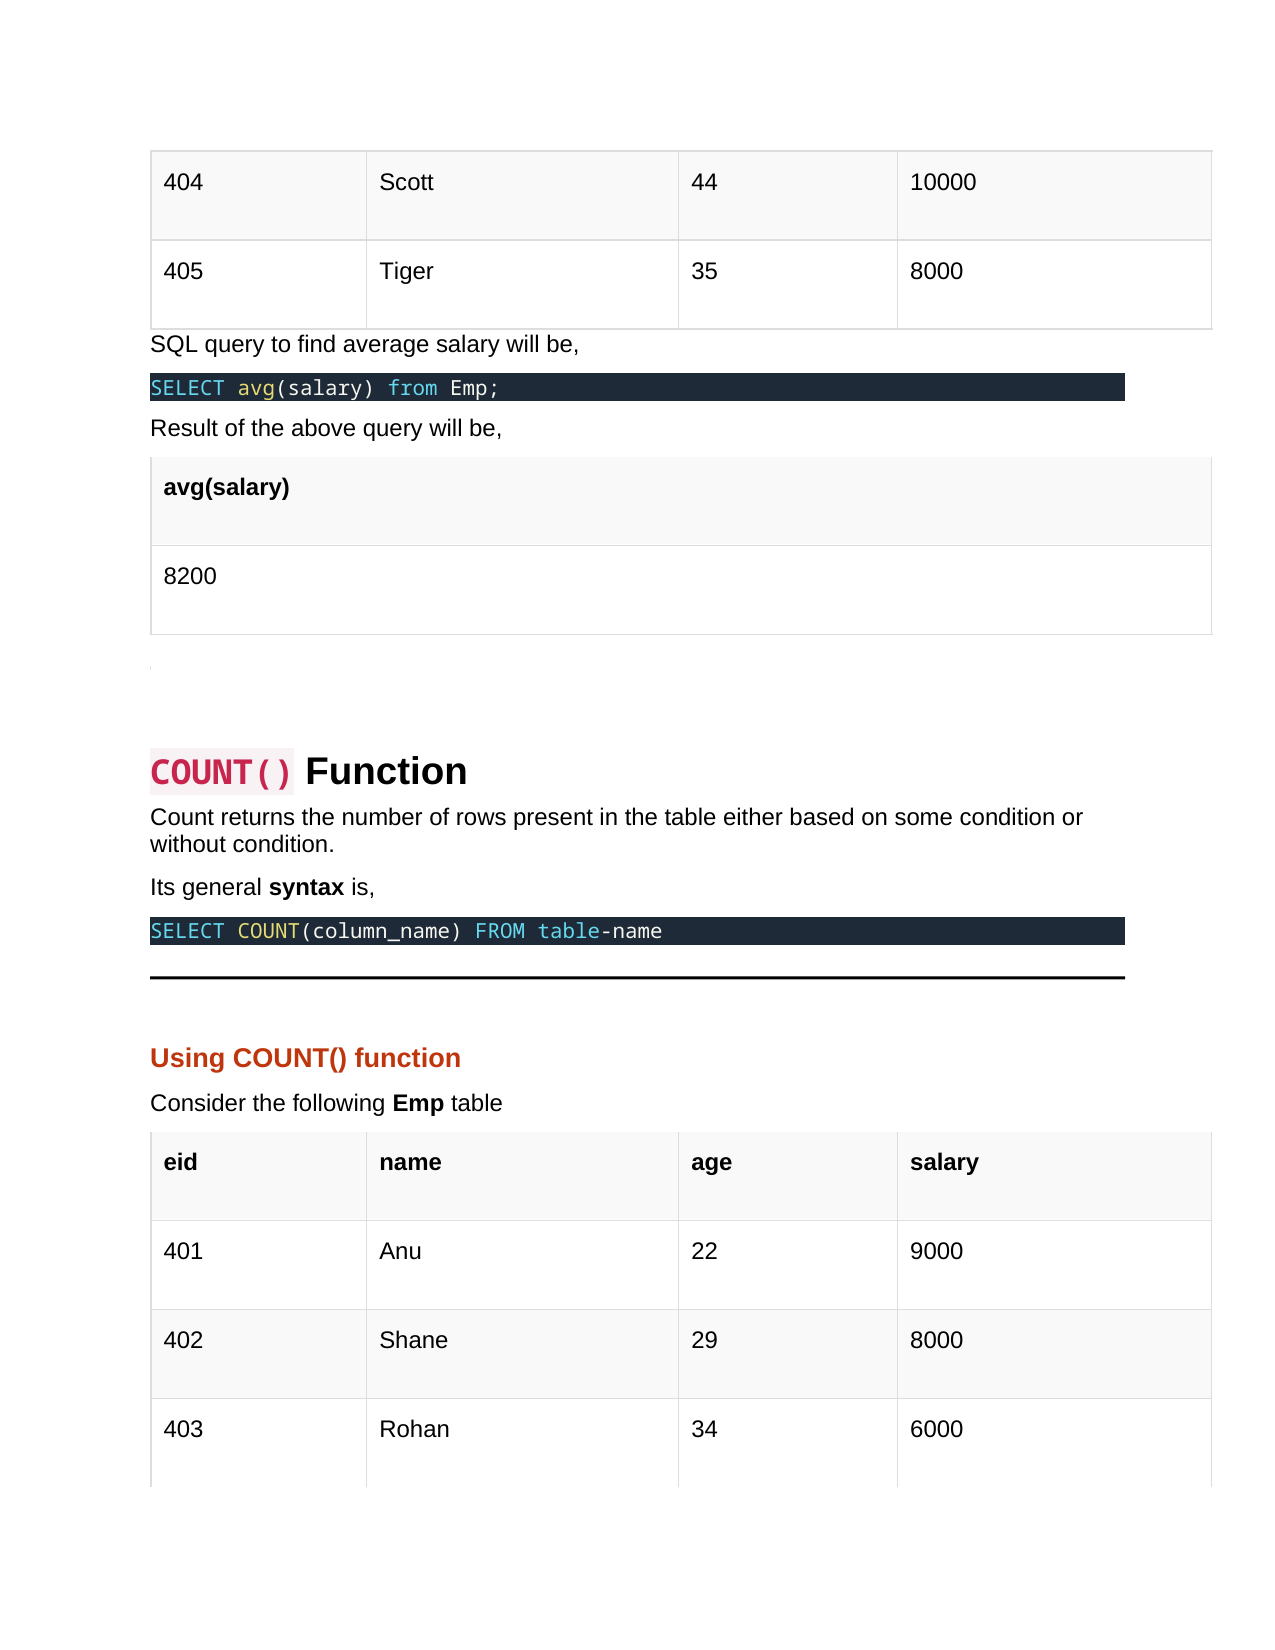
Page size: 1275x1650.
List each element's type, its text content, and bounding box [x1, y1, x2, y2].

text Its general syntax is, [150, 873, 1125, 901]
table_cell 8000 [898, 241, 1211, 328]
text Count returns the number of rows present in the table either based on some condition or without condition. [150, 802, 1125, 858]
table_cell 8200 [152, 546, 1211, 634]
table_cell 35 [679, 241, 897, 328]
table_cell 29 [679, 1310, 897, 1398]
text COUNT() Function [150, 732, 1125, 795]
table_header avg(salary) [152, 457, 1211, 544]
table_cell Shane [367, 1310, 678, 1398]
table_cell 404 [152, 152, 366, 239]
table_cell Scott [367, 152, 678, 239]
table_header age [679, 1132, 897, 1219]
table_header salary [898, 1132, 1211, 1219]
table_cell 405 [152, 241, 366, 328]
text Result of the above query will be, [150, 414, 1125, 441]
table_cell 44 [679, 152, 897, 239]
text SELECT COUNT(column_name) FROM table-name [150, 917, 1125, 945]
text Using COUNT() function [150, 1042, 1125, 1073]
table_cell Tiger [367, 241, 678, 328]
table_cell Anu [367, 1221, 678, 1309]
table_cell 22 [679, 1221, 897, 1309]
table_cell 403 [152, 1399, 366, 1487]
table_header name [367, 1132, 678, 1219]
table_cell 401 [152, 1221, 366, 1309]
table_cell 9000 [898, 1221, 1211, 1309]
table_cell 10000 [898, 152, 1211, 239]
table_cell 402 [152, 1310, 366, 1398]
table_cell 6000 [898, 1399, 1211, 1487]
table_cell 34 [679, 1399, 897, 1487]
table_cell Rohan [367, 1399, 678, 1487]
table_cell 8000 [898, 1310, 1211, 1398]
text SQL query to find average salary will be, [150, 330, 1125, 357]
text Consider the following Emp table [150, 1089, 1125, 1116]
text SELECT avg(salary) from Emp; [150, 373, 1125, 401]
table_header eid [152, 1132, 366, 1219]
